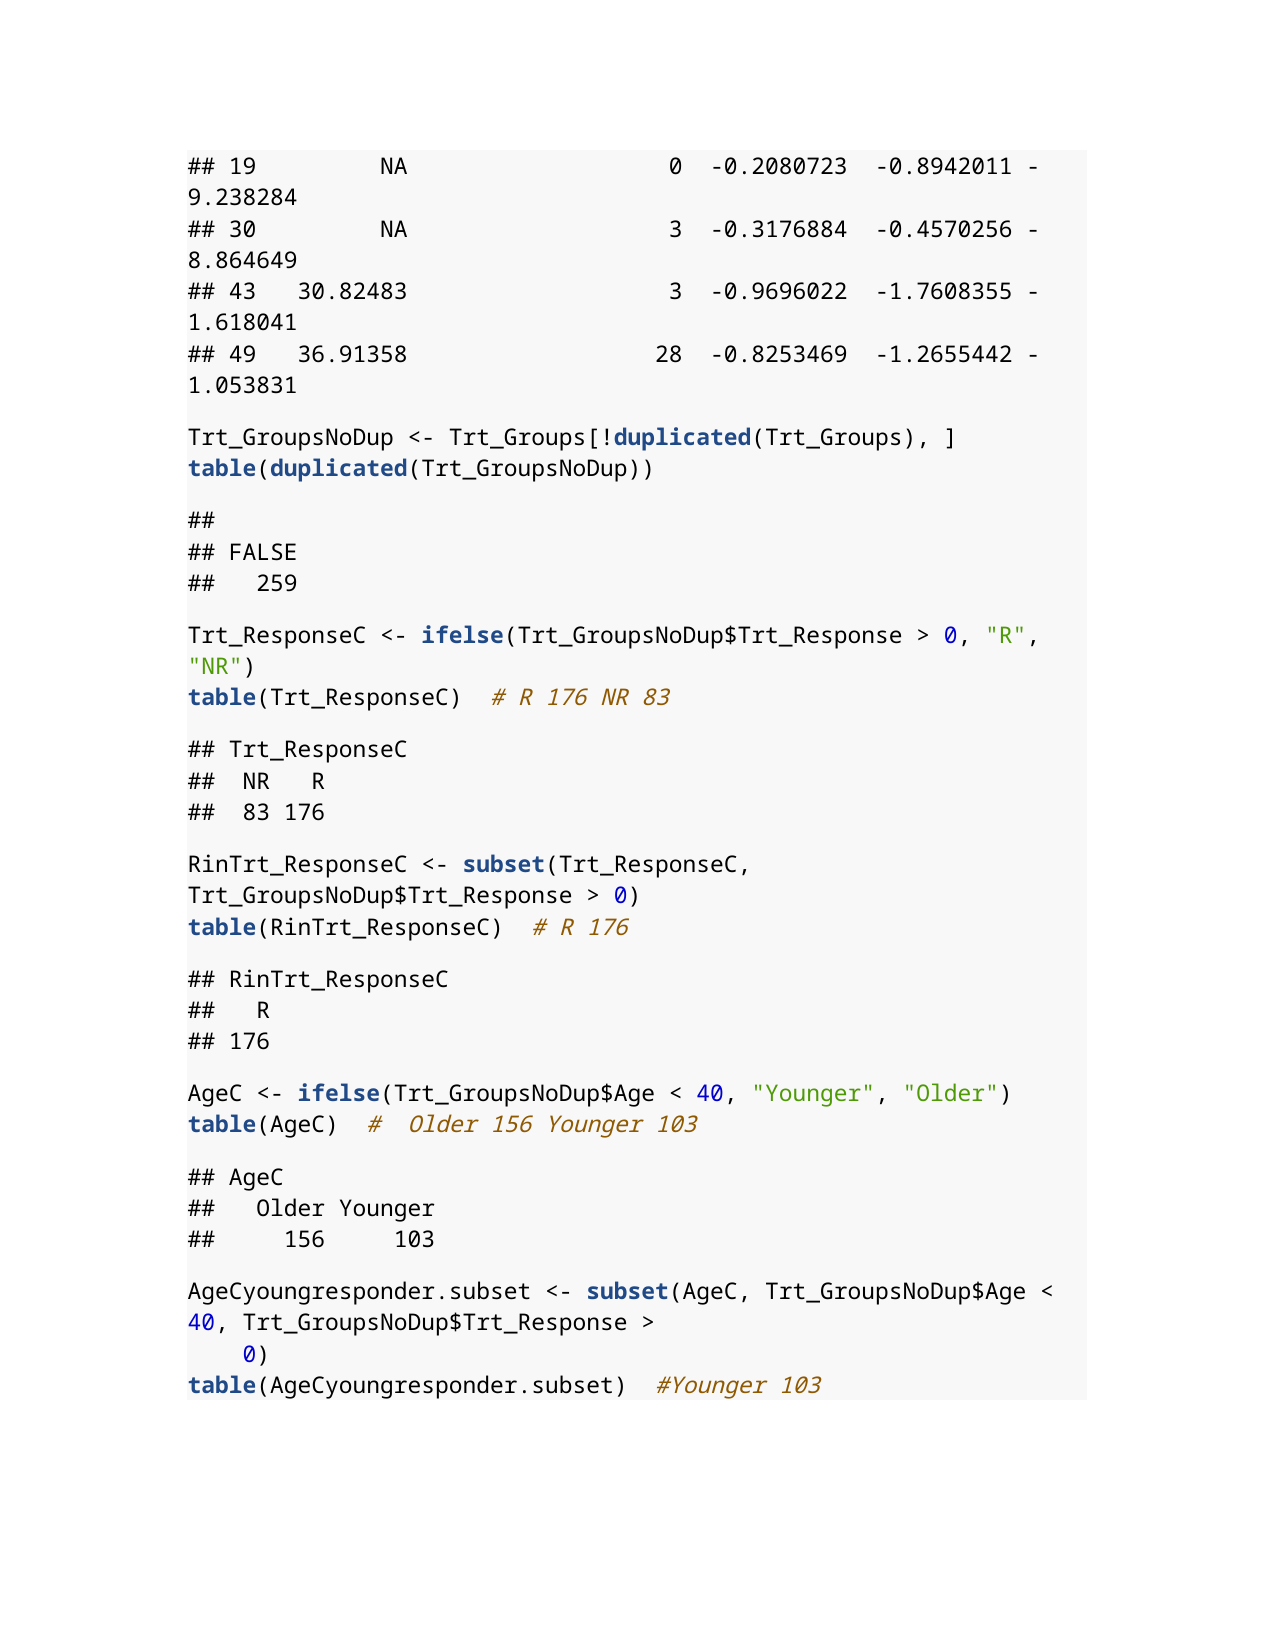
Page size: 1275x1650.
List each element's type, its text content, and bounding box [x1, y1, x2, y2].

text Trt_GroupsNoDup <- Trt_Groups[!duplicated(Trt_Groups), ] table(duplicated(Trt_GroupsNoDup)) [655, 421, 1087, 483]
text Trt_ResponseC <- ifelse(Trt_GroupsNoDup$Trt_Response > 0, "R", "NR") table(Trt_ResponseC) # R 176 NR 83 [256, 619, 1087, 712]
text ## Trt_ResponseC ## NR R ## 83 176 [187, 733, 1087, 827]
text ## ## FALSE ## 259 [187, 504, 1087, 598]
text ## RinTrt_ResponseC ## R ## 176 [187, 962, 1087, 1056]
text ## AgeC ## Older Younger ## 156 103 [187, 1160, 1087, 1254]
text RinTrt_ResponseC <- subset(Trt_ResponseC, Trt_GroupsNoDup$Trt_Response > 0) table(RinTrt_ResponseC) # R 176 [627, 848, 1087, 942]
text AgeC <- ifelse(Trt_GroupsNoDup$Age < 40, "Younger", "Older") table(AgeC) # Older 156 Younger 103 [696, 1077, 1087, 1139]
text AgeCyoungresponder.subset <- subset(AgeC, Trt_GroupsNoDup$Age < 40, Trt_GroupsNoDup$Trt_Response > 0) table(AgeCyoungresponder.subset) #Younger 103 [187, 1275, 1087, 1400]
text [187, 150, 1087, 400]
